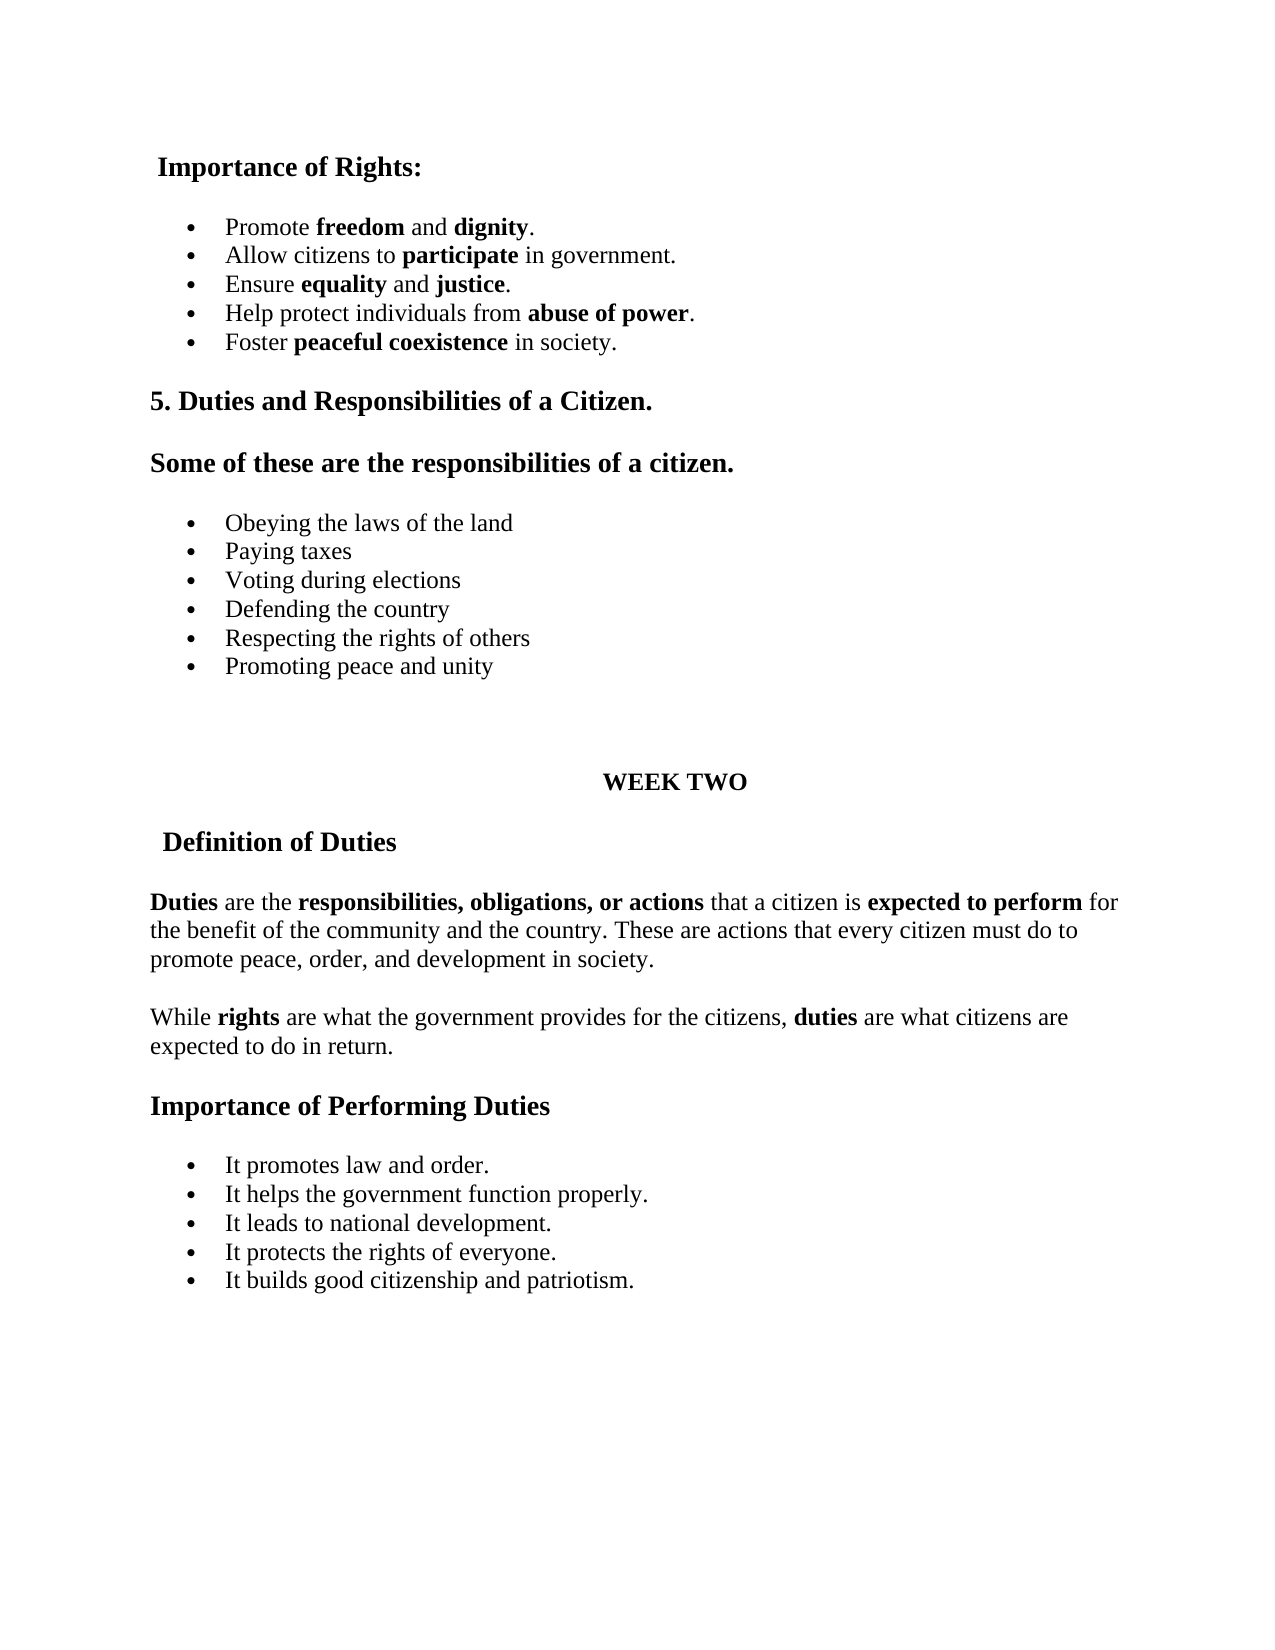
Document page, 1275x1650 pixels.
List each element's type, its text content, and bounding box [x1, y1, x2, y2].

list Ensure equality and justice. [187, 269, 1125, 298]
list It protects the rights of everyone. [187, 1237, 1125, 1265]
list It helps the government function properly. [187, 1179, 1125, 1208]
list Foster peaceful coexistence in society. [187, 327, 1125, 355]
text Importance of Performing Duties [150, 1089, 1125, 1121]
subtitle Definition of Duties [150, 825, 1125, 857]
text 5. Duties and Responsibilities of a Citizen. [150, 384, 1125, 417]
text WEEK TWO [225, 767, 1125, 796]
text Importance of Rights: [150, 150, 1125, 182]
text Duties are the responsibilities, obligations, or actions that a citizen is expected to perform for the benefit of the community and the country. These are actions that every citizen must do to promote peace, order, and development in society. [150, 887, 1125, 973]
list It promotes law and order. [187, 1150, 1125, 1179]
list Promoting peace and unity [187, 651, 1125, 680]
text While rights are what the government provides for the citizens, duties are what citizens are expected to do in return. [150, 1002, 1125, 1059]
list Paying taxes [187, 536, 1125, 565]
list Help protect individuals from abuse of power. [187, 298, 1125, 327]
list It leads to national development. [187, 1208, 1125, 1237]
list Respecting the rights of others [187, 623, 1125, 651]
list It builds good citizenship and patriotism. [187, 1265, 1125, 1294]
list Defending the country [187, 594, 1125, 623]
list Obeying the laws of the land [187, 508, 1125, 536]
list Promote freedom and dignity. [187, 212, 1125, 240]
list Allow citizens to participate in government. [187, 240, 1125, 269]
text Some of these are the responsibilities of a citizen. [150, 446, 1125, 478]
list Voting during elections [187, 565, 1125, 594]
